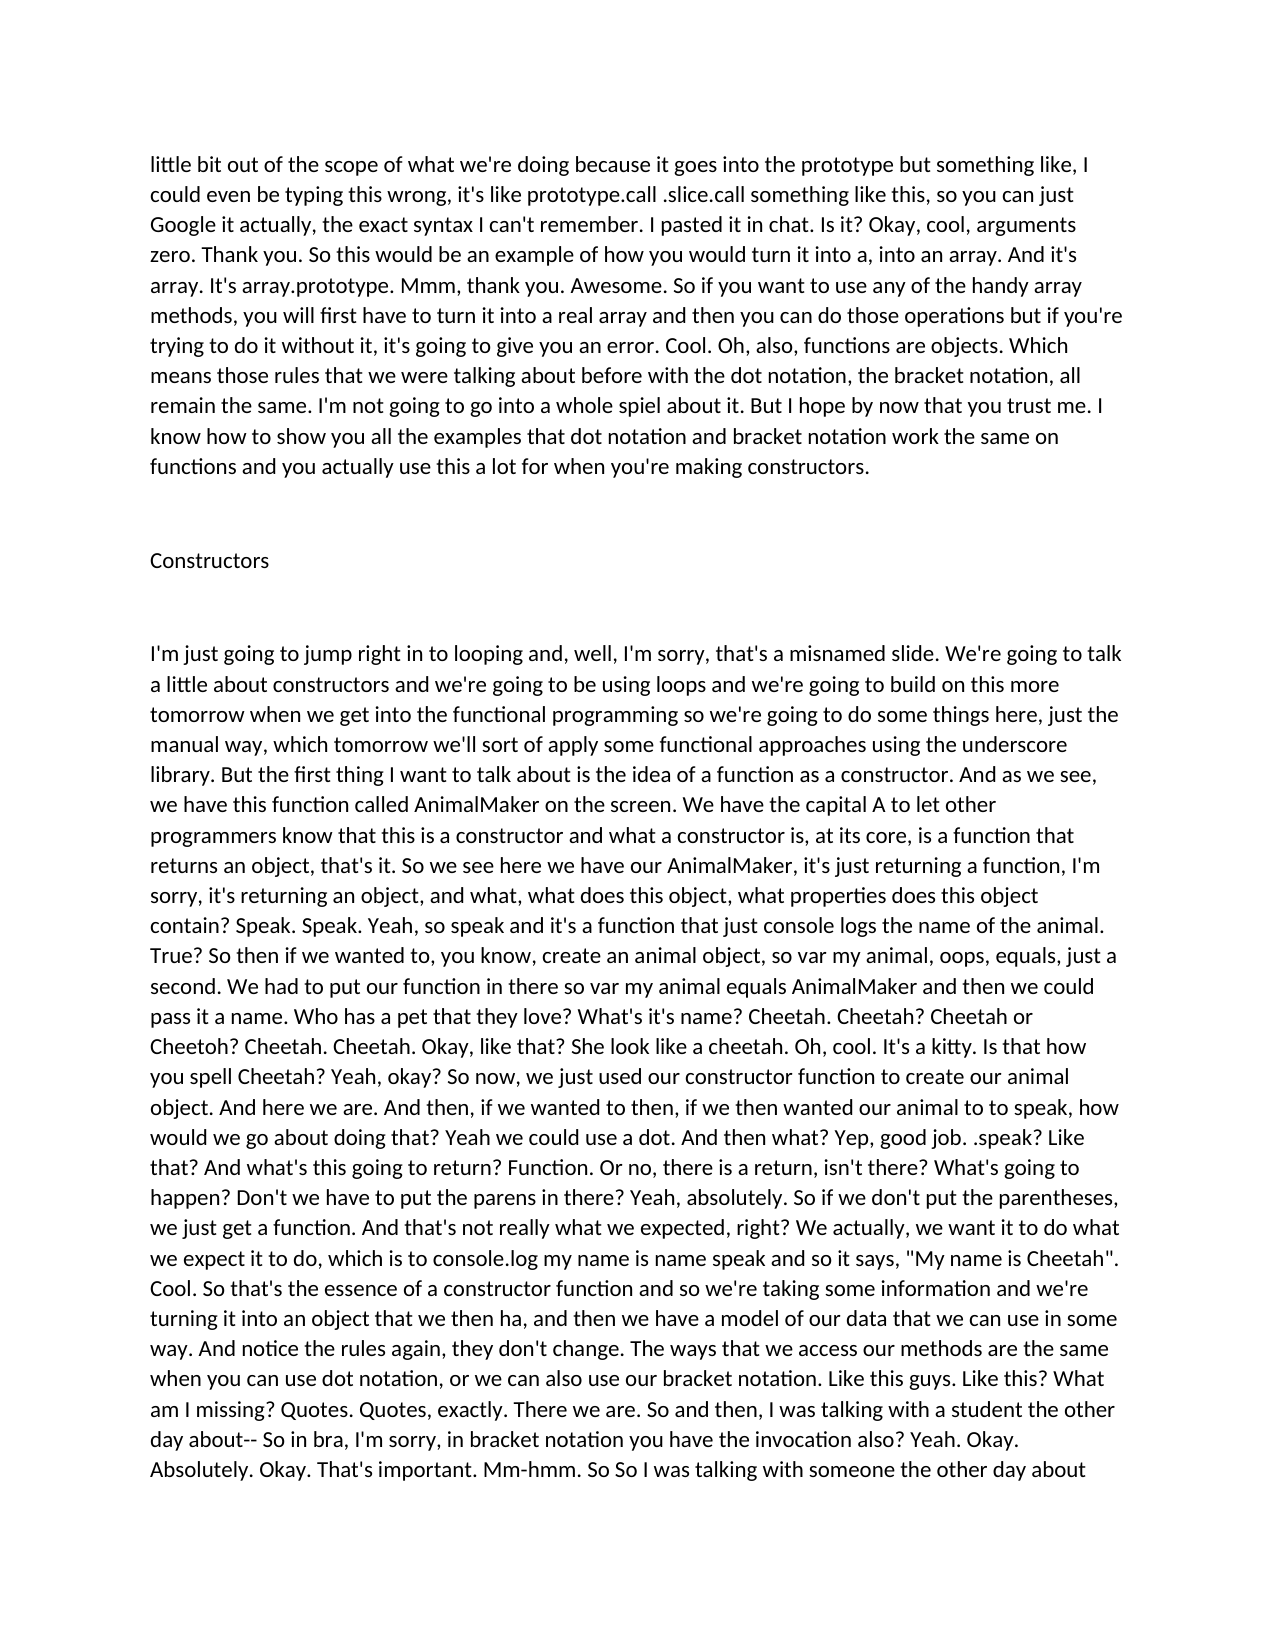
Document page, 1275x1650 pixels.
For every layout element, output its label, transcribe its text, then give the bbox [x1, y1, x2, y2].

text Constructors [150, 546, 1125, 574]
